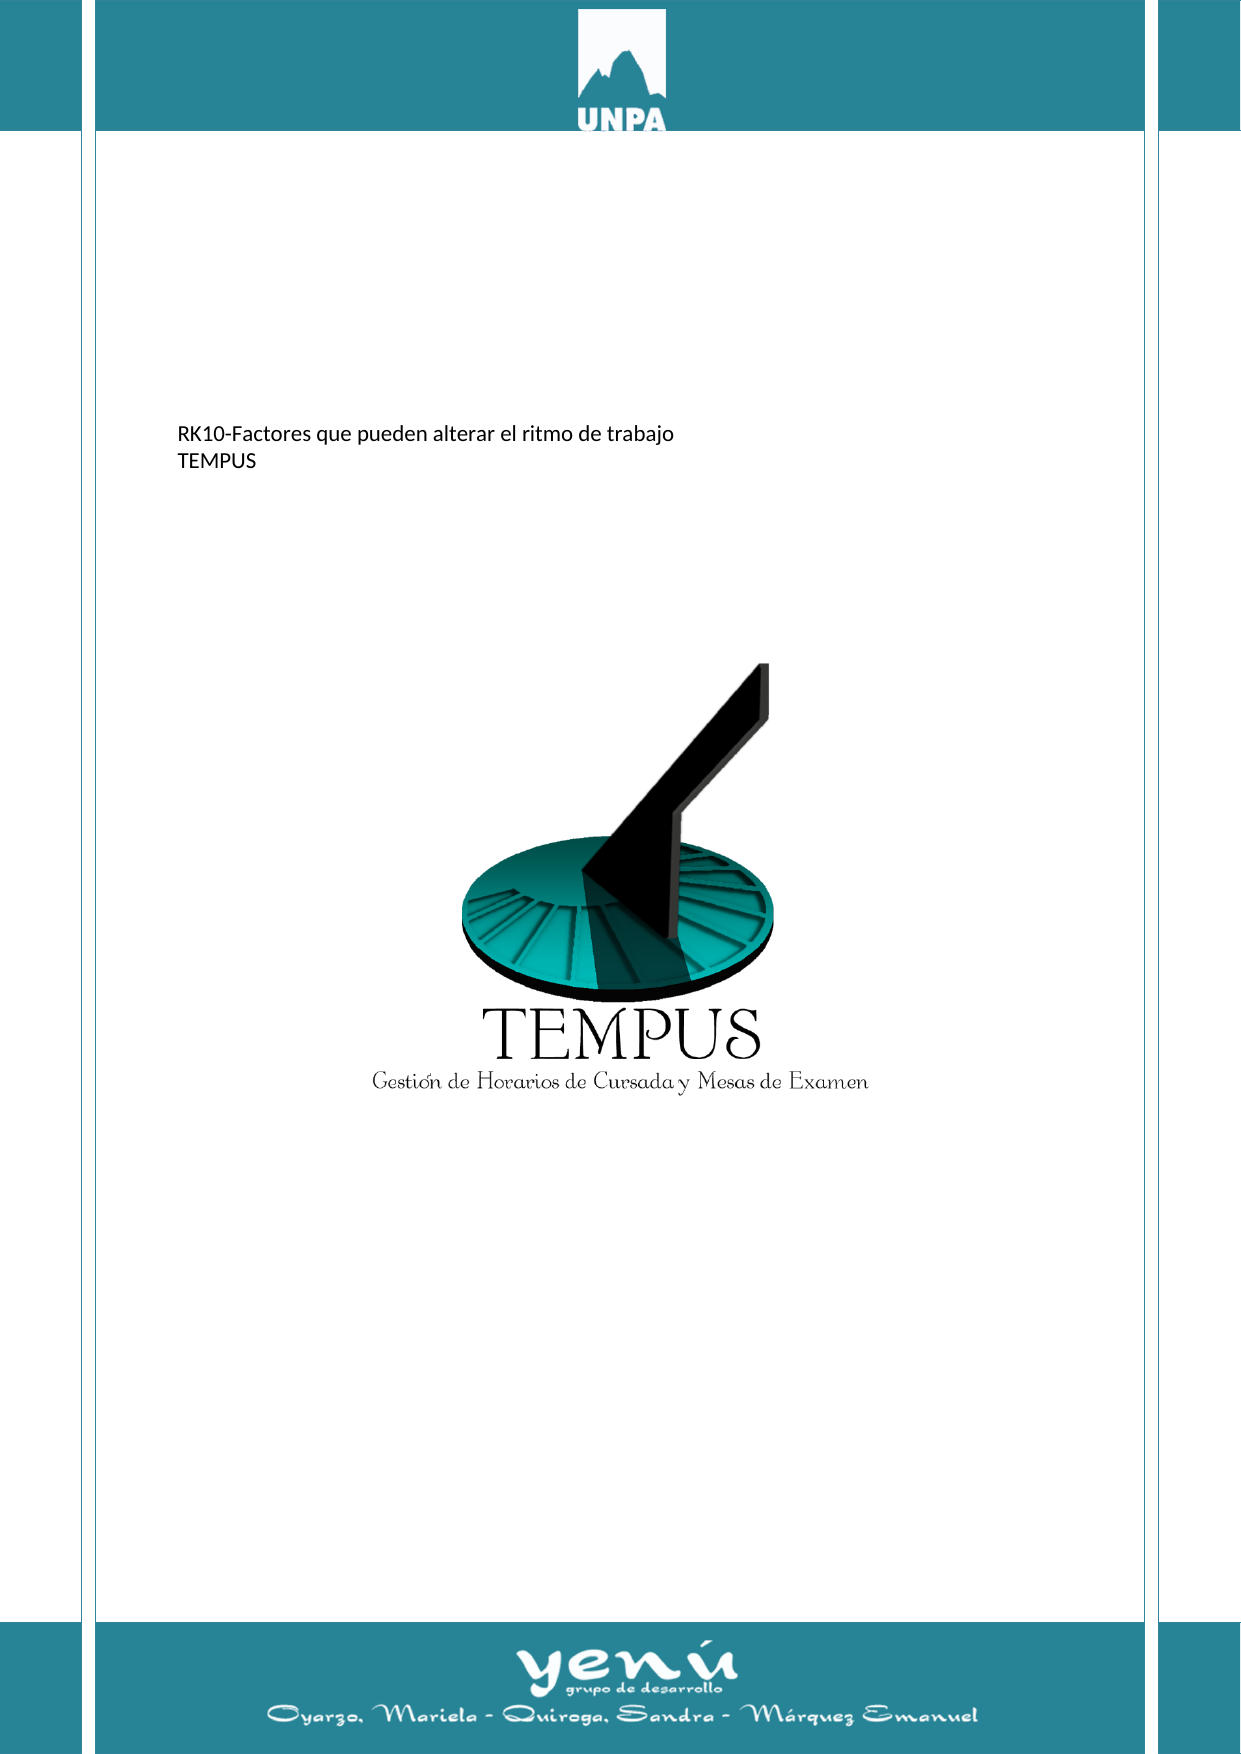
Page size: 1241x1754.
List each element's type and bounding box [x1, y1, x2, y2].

picture [370, 657, 871, 1108]
picture [571, 7, 672, 133]
picture [175, 1639, 1061, 1728]
